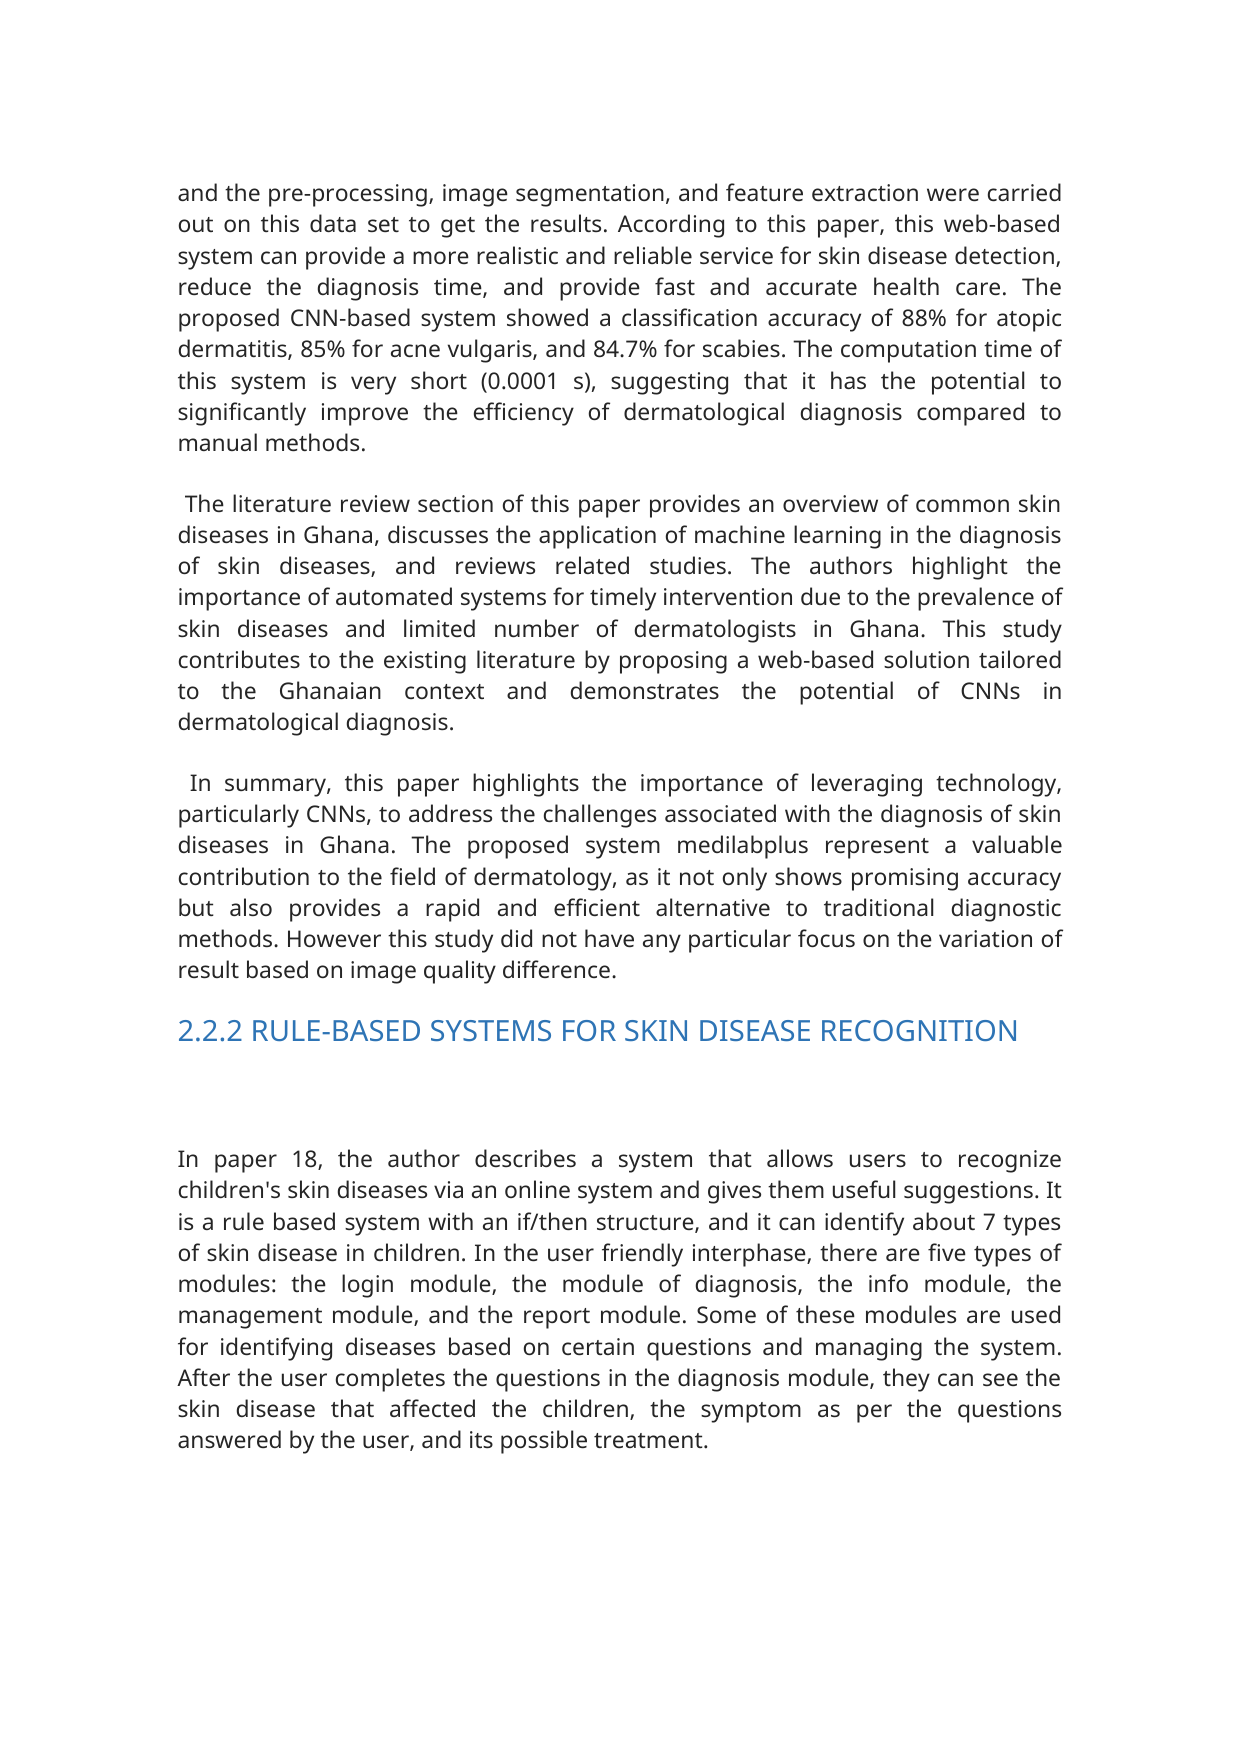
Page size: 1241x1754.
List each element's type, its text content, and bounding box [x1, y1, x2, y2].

subtitle 2.2.2 RULE-BASED SYSTEMS FOR SKIN DISEASE RECOGNITION [177, 1011, 1063, 1050]
text The literature review section of this paper provides an overview of common skin diseases in Ghana, discusses the application of machine learning in the diagnosis of skin diseases, and reviews related studies. The authors highlight the importance of automated systems for timely intervention due to the prevalence of skin diseases and limited number of dermatologists in Ghana. This study contributes to the existing literature by proposing a web-based solution tailored to the Ghanaian context and demonstrates the potential of CNNs in dermatological diagnosis. [177, 488, 1063, 738]
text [177, 177, 1063, 458]
text In paper 18, the author describes a system that allows users to recognize children's skin diseases via an online system and gives them useful suggestions. It is a rule based system with an if/then structure, and it can identify about 7 types of skin disease in children. In the user friendly interphase, there are five types of modules: the login module, the module of diagnosis, the info module, the management module, and the report module. Some of these modules are used for identifying diseases based on certain questions and managing the system. After the user completes the questions in the diagnosis module, they can see the skin disease that affected the children, the symptom as per the questions answered by the user, and its possible treatment. [177, 1143, 1063, 1455]
text In summary, this paper highlights the importance of leveraging technology, particularly CNNs, to address the challenges associated with the diagnosis of skin diseases in Ghana. The proposed system medilabplus represent a valuable contribution to the field of dermatology, as it not only shows promising accuracy but also provides a rapid and efficient alternative to traditional diagnostic methods. However this study did not have any particular focus on the variation of result based on image quality difference. [177, 767, 1063, 986]
